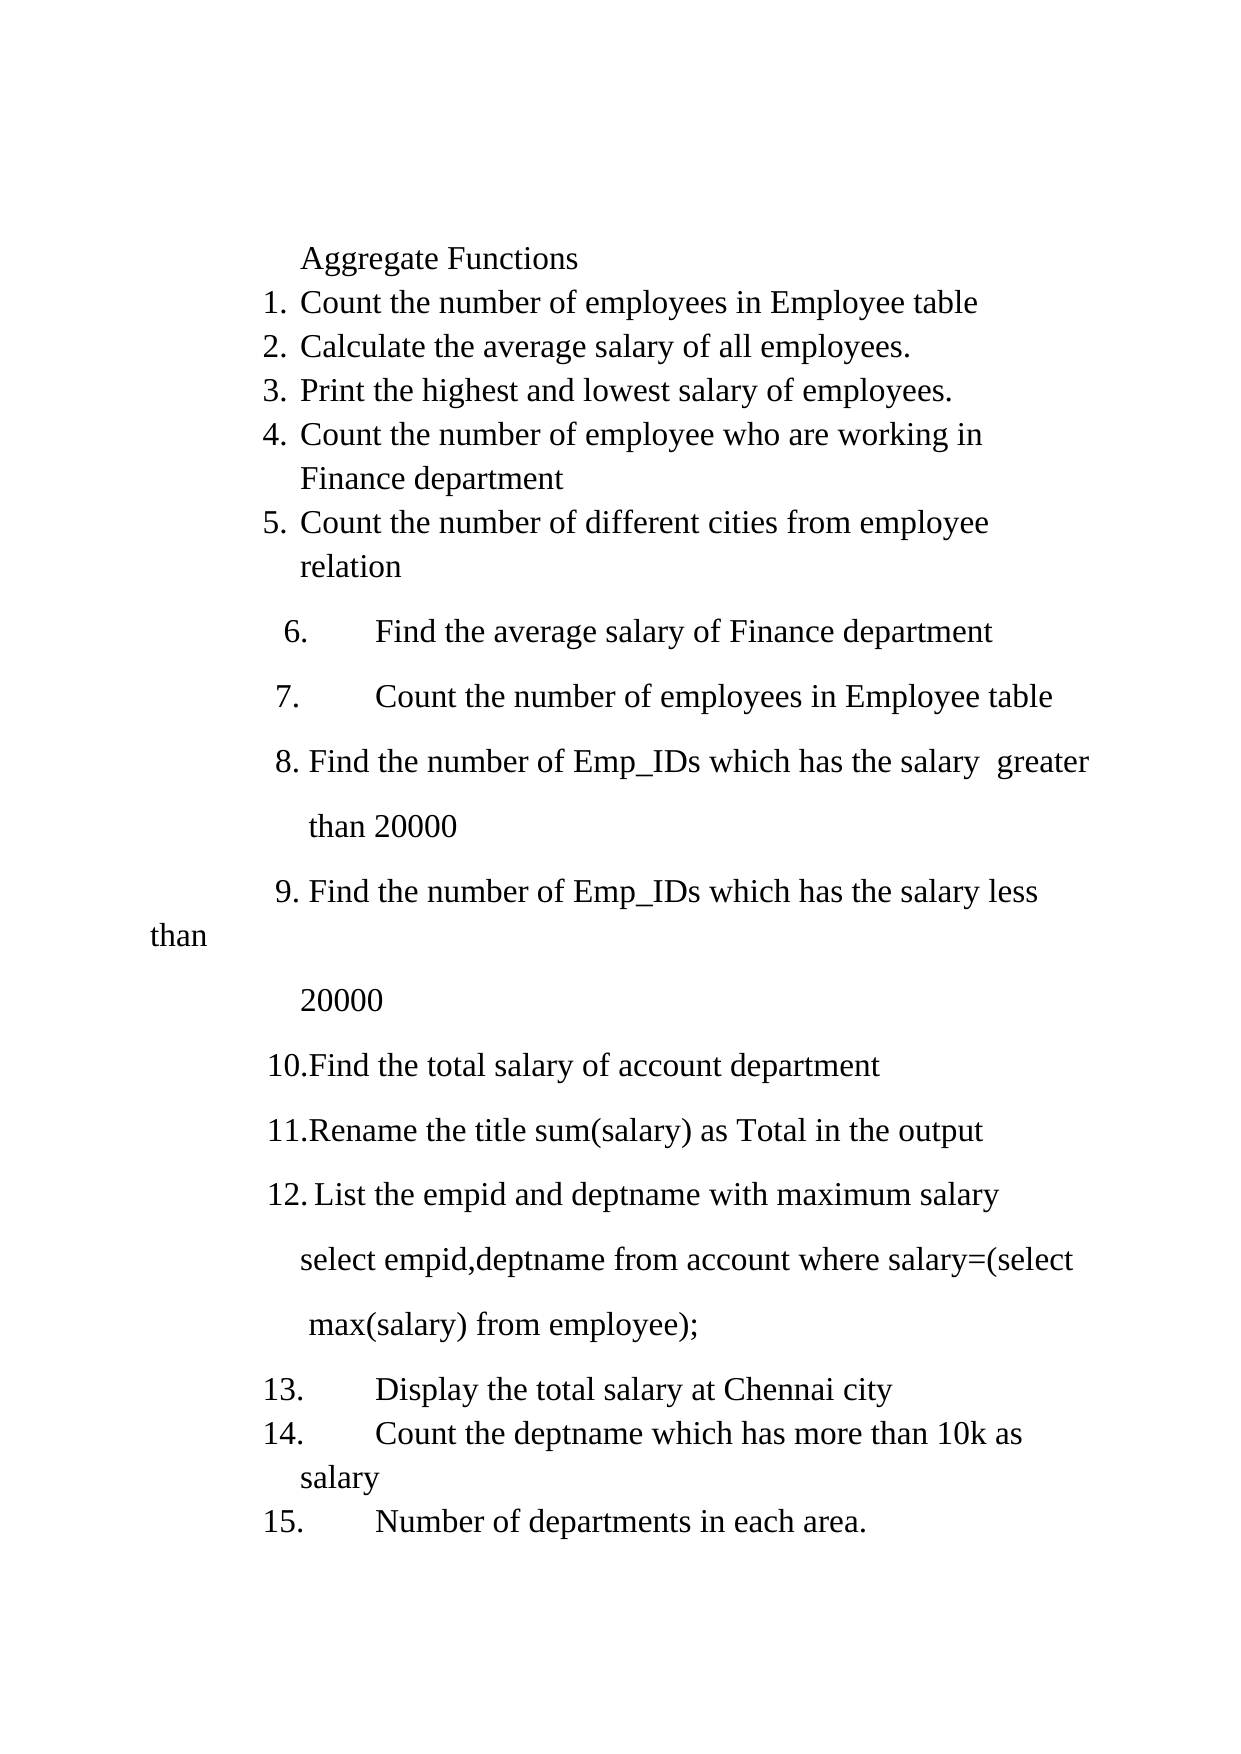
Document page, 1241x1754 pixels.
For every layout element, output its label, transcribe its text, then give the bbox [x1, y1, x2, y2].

list Count the number of different cities from employee relation [262, 502, 1090, 585]
text 12. List the empid and deptname with maximum salary [150, 1175, 1090, 1213]
list Calculate the average salary of all employees. [262, 326, 1090, 364]
text max(salary) from employee); [150, 1304, 1090, 1343]
list Count the deptname which has more than 10k as salary [262, 1413, 1090, 1496]
text than 20000 [150, 806, 1090, 844]
text 8. Find the number of Emp_IDs which has the salary greater [150, 741, 1090, 779]
text 6. Find the average salary of Finance department [150, 611, 1090, 650]
list Print the highest and lowest salary of employees. [262, 370, 1090, 409]
list Count the number of employees in Employee table [262, 282, 1090, 321]
text select empid,deptname from account where salary=(select [150, 1239, 1090, 1278]
list Aggregate Functions [300, 238, 1090, 276]
list Number of departments in each area. [262, 1502, 1090, 1540]
text 7. Count the number of employees in Employee table [150, 676, 1090, 715]
text 11.Rename the title sum(salary) as Total in the output [150, 1110, 1090, 1148]
list Count the number of employee who are working in Finance department [262, 414, 1090, 497]
list Display the total salary at Chennai city [262, 1369, 1090, 1408]
text 20000 [150, 980, 1090, 1018]
text 10.Find the total salary of account department [150, 1045, 1090, 1083]
text 9. Find the number of Emp_IDs which has the salary less than [150, 871, 1090, 953]
